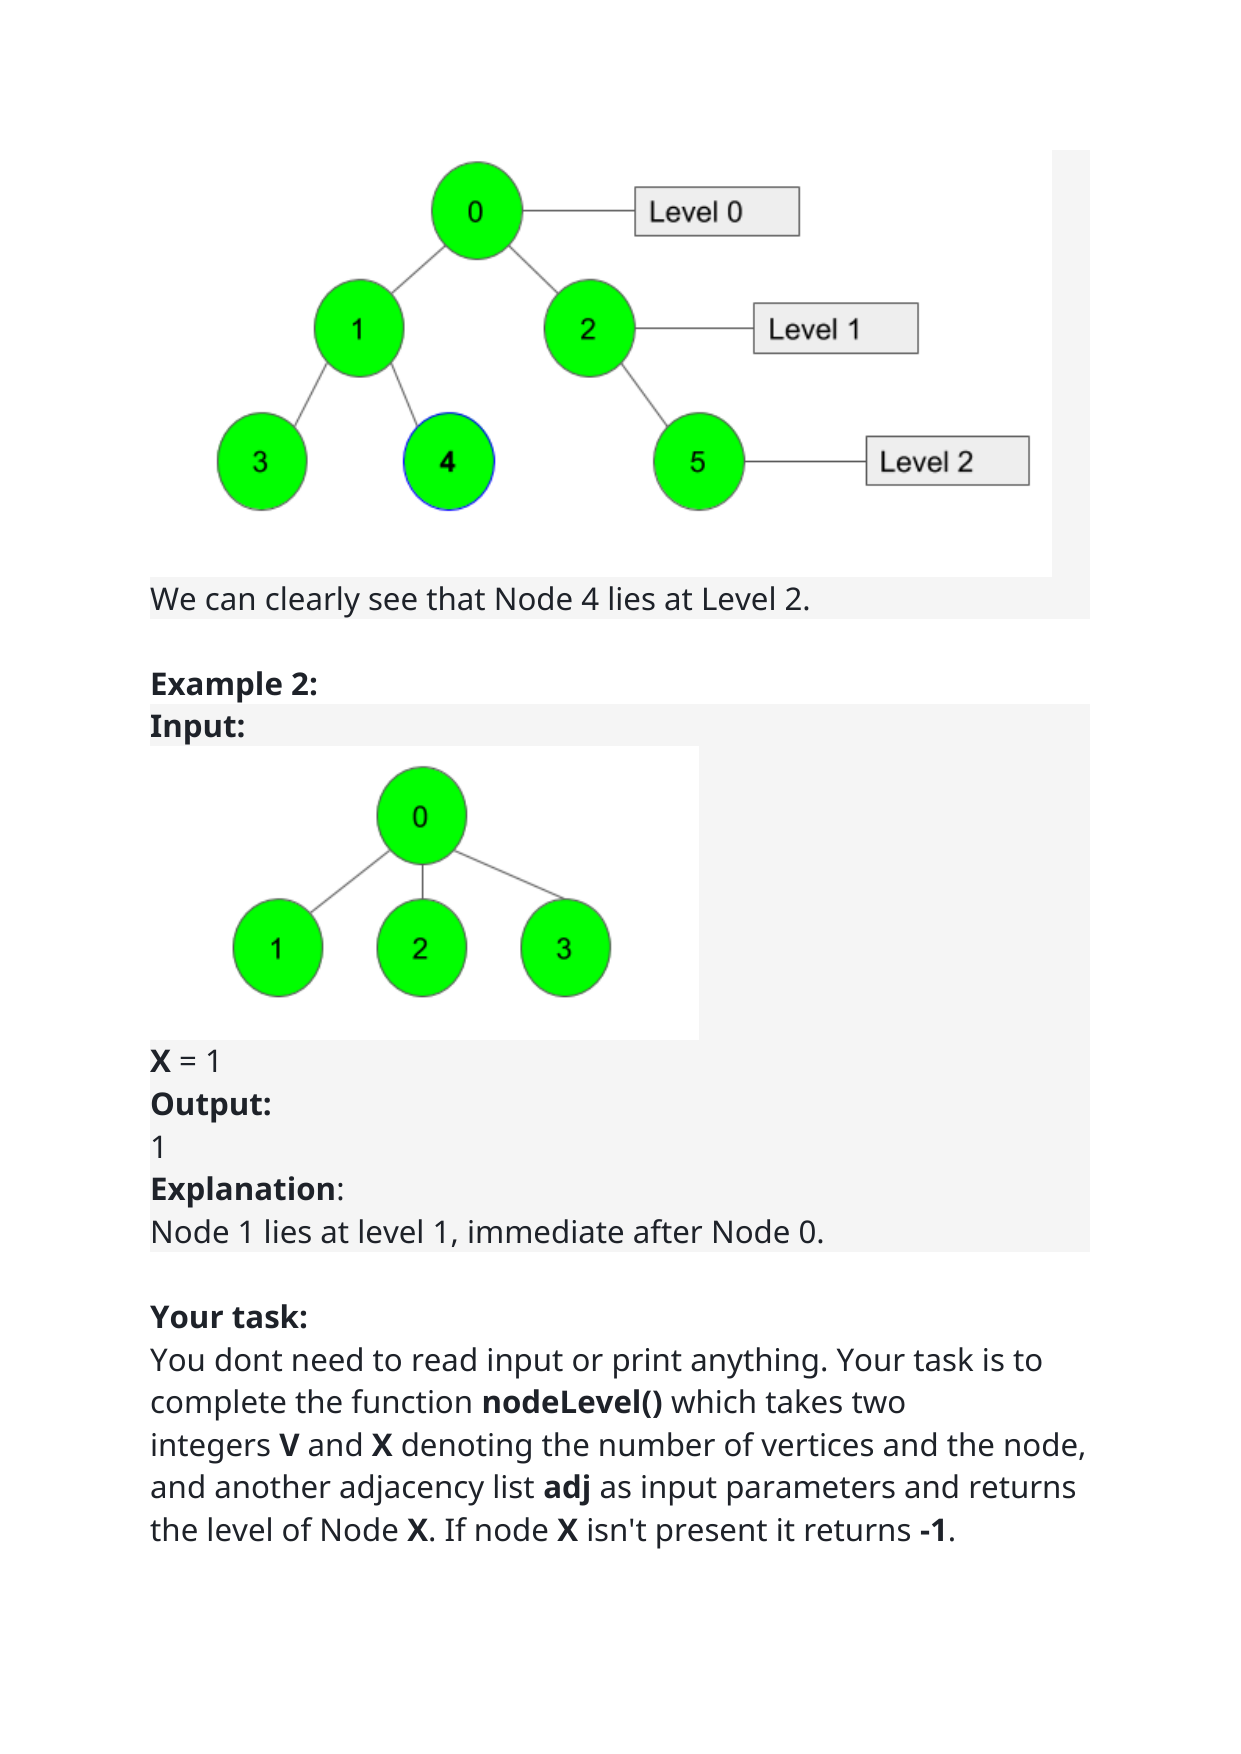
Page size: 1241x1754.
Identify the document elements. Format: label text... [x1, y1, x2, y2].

text Input: [150, 704, 1090, 747]
text Example 2: [150, 662, 1090, 704]
picture [150, 746, 699, 1040]
picture [150, 149, 1052, 577]
text X = 1 [150, 1039, 1090, 1082]
text Explanation: [150, 1167, 1090, 1210]
text Output: [150, 1082, 1090, 1124]
text Your task: You dont need to read input or print anything. Your task is to complete the function nodeLevel() which takes two integers V and X denoting the number of vertices and the node, and another adjacency list adj as input parameters and returns the level of Node X. If node X isn't present it returns -1. [150, 1295, 1090, 1551]
text Node 1 lies at level 1, immediate after Node 0. [150, 1210, 1090, 1252]
text We can clearly see that Node 4 lies at Level 2. [150, 577, 1090, 619]
text 1 [150, 1124, 1090, 1167]
